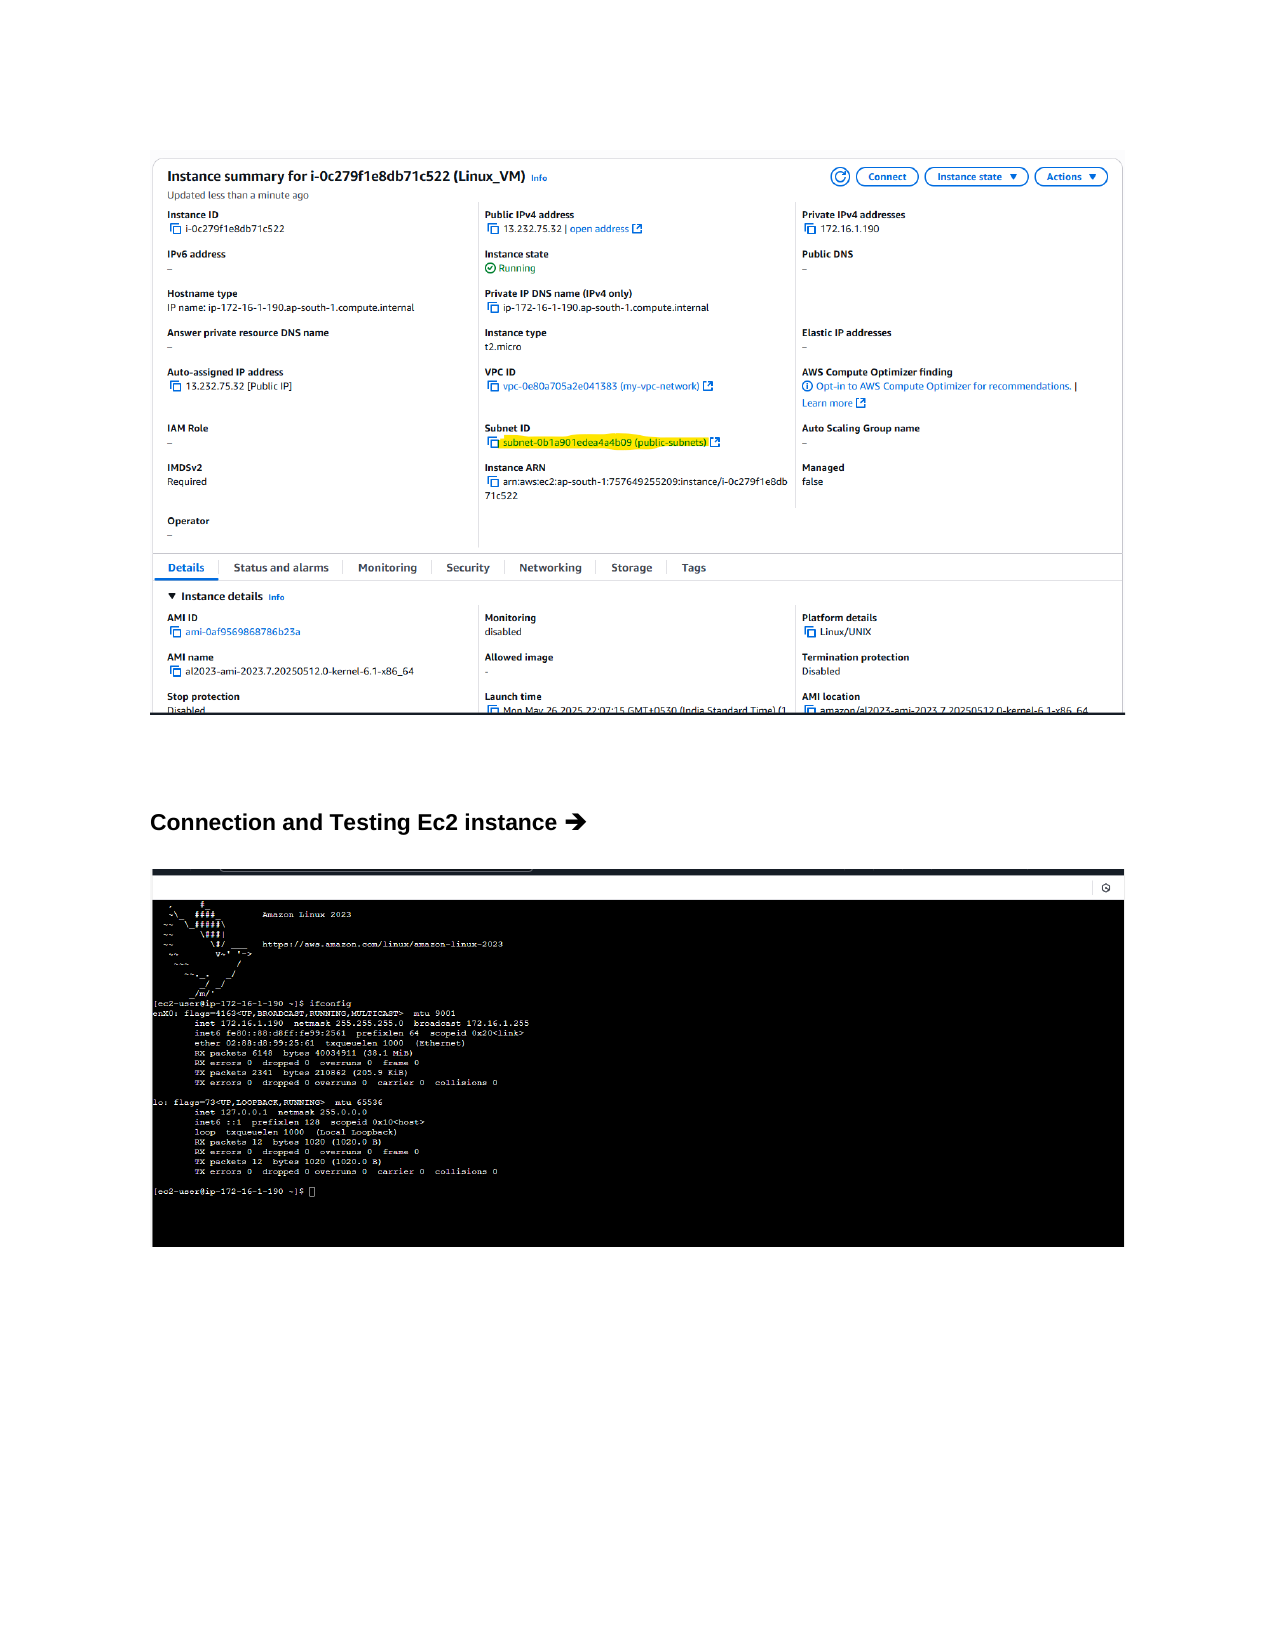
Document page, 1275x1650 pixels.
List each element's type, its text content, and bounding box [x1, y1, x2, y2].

picture [150, 150, 1125, 715]
picture [150, 869, 1125, 1247]
text Connection and Testing Ec2 instance [150, 809, 1125, 835]
